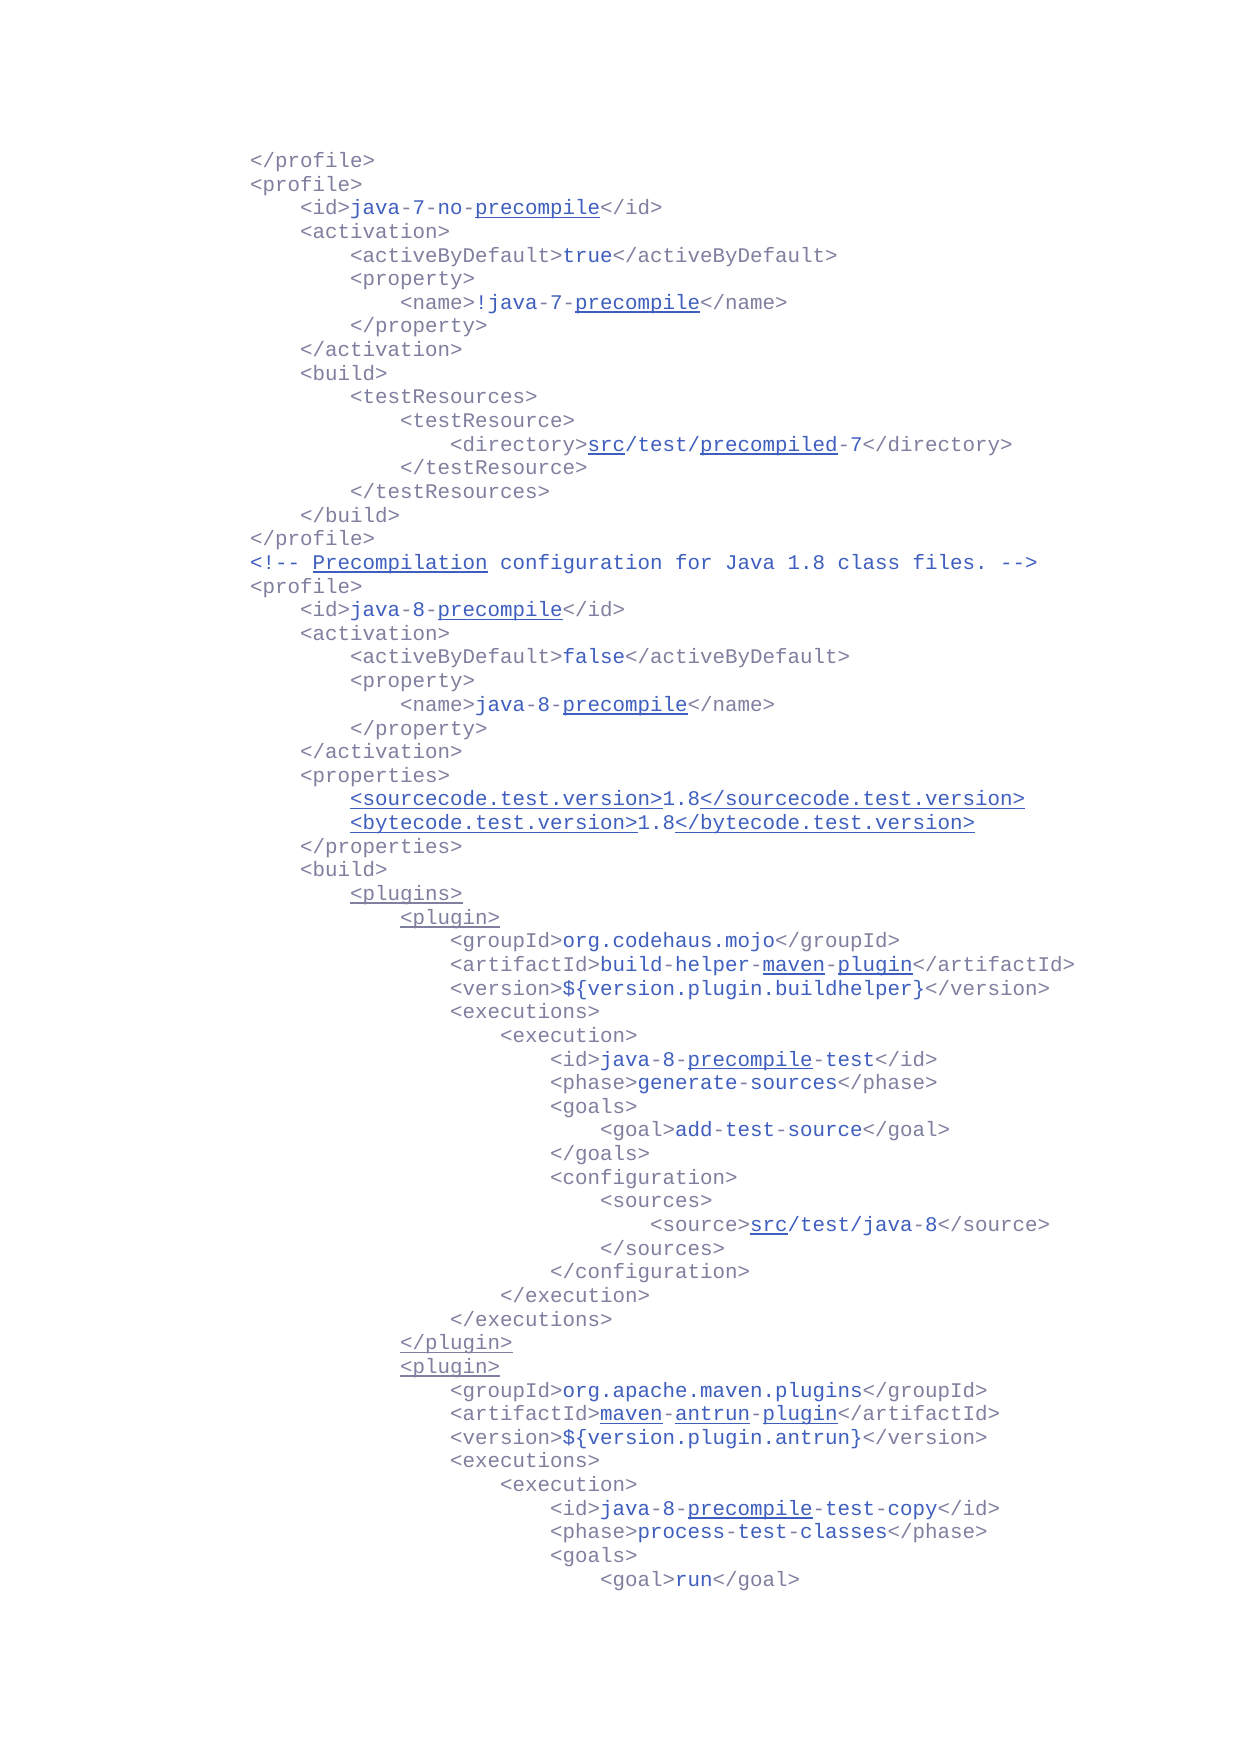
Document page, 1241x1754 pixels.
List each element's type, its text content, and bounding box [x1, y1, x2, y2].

text <artifactId>maven-antrun-plugin</artifactId> [150, 1403, 1090, 1427]
text </configuration> [150, 1261, 1090, 1285]
text <executions> [150, 1451, 1090, 1474]
text <testResource> [150, 410, 1090, 434]
text <goal>add-test-source</goal> [150, 1119, 1090, 1143]
text <name>!java-7-precompile</name> [150, 292, 1090, 316]
text <plugin> [150, 907, 1090, 930]
text </property> [150, 717, 1090, 741]
text <property> [150, 670, 1090, 694]
text <bytecode.test.version>1.8</bytecode.test.version> [150, 812, 1090, 836]
text <id>java-8-precompile-test</id> [150, 1048, 1090, 1072]
text </activation> [150, 741, 1090, 765]
text <sourcecode.test.version>1.8</sourcecode.test.version> [150, 788, 1090, 812]
text <executions> [150, 1001, 1090, 1025]
text </properties> [150, 836, 1090, 859]
text <testResources> [150, 386, 1090, 410]
text <activeByDefault>true</activeByDefault> [150, 244, 1090, 268]
text </testResources> [150, 481, 1090, 505]
text <groupId>org.apache.maven.plugins</groupId> [150, 1379, 1090, 1403]
text </goals> [150, 1143, 1090, 1167]
text </plugin> [150, 1332, 1090, 1356]
text <activeByDefault>false</activeByDefault> [150, 647, 1090, 670]
text </build> [150, 505, 1090, 528]
text <!-- Precompilation configuration for Java 1.8 class files. --> [150, 552, 1090, 576]
text <version>${version.plugin.buildhelper}</version> [150, 978, 1090, 1001]
text <build> [150, 859, 1090, 883]
text <source>src/test/java-8</source> [150, 1214, 1090, 1238]
text <name>java-8-precompile</name> [150, 694, 1090, 717]
text </executions> [150, 1309, 1090, 1332]
text <directory>src/test/precompiled-7</directory> [150, 434, 1090, 457]
text </property> [150, 316, 1090, 339]
text </profile> [150, 150, 1090, 174]
text <activation> [150, 221, 1090, 244]
text </sources> [150, 1238, 1090, 1261]
text <goals> [150, 1545, 1090, 1569]
text <goal>run</goal> [150, 1569, 1090, 1592]
text </testResource> [150, 457, 1090, 481]
text <version>${version.plugin.antrun}</version> [150, 1427, 1090, 1451]
text <id>java-8-precompile</id> [150, 599, 1090, 623]
text <plugins> [150, 883, 1090, 907]
text <execution> [150, 1025, 1090, 1048]
text <profile> [150, 576, 1090, 599]
text <build> [150, 363, 1090, 386]
text <id>java-7-no-precompile</id> [150, 197, 1090, 221]
text </execution> [150, 1285, 1090, 1309]
text <phase>generate-sources</phase> [150, 1072, 1090, 1096]
text <plugin> [150, 1356, 1090, 1379]
text <property> [150, 268, 1090, 292]
text <artifactId>build-helper-maven-plugin</artifactId> [150, 954, 1090, 978]
text </activation> [150, 339, 1090, 363]
text <goals> [150, 1096, 1090, 1119]
text <groupId>org.codehaus.mojo</groupId> [150, 930, 1090, 954]
text <configuration> [150, 1167, 1090, 1190]
text <id>java-8-precompile-test-copy</id> [150, 1498, 1090, 1521]
text <phase>process-test-classes</phase> [150, 1521, 1090, 1545]
text <profile> [150, 174, 1090, 197]
text <activation> [150, 623, 1090, 647]
text <sources> [150, 1190, 1090, 1214]
text </profile> [150, 528, 1090, 552]
text <properties> [150, 765, 1090, 788]
text <execution> [150, 1474, 1090, 1498]
